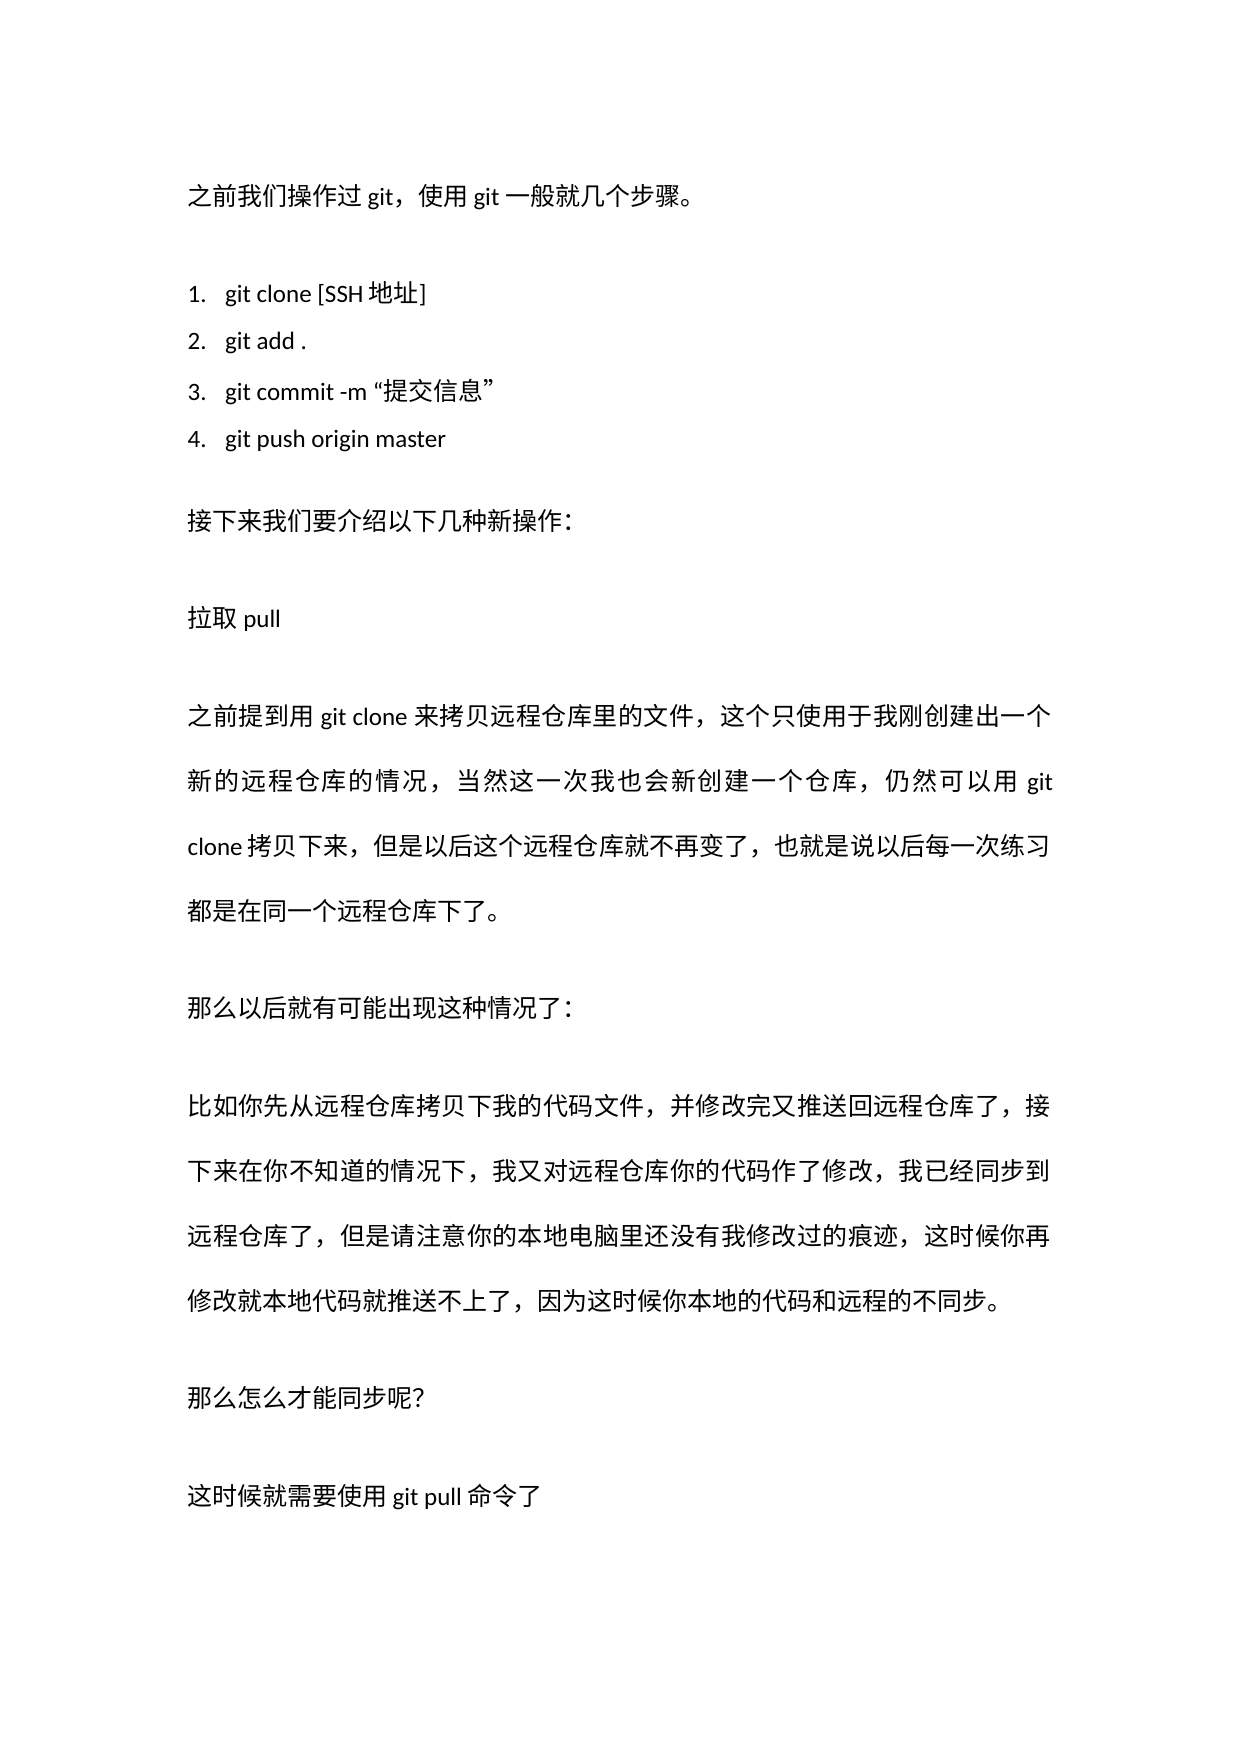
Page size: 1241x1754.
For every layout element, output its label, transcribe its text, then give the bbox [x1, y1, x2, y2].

list git clone [SSH地址] [187, 259, 1053, 324]
text 那么怎么才能同步呢？ [187, 1364, 1053, 1429]
text 接下来我们要介绍以下几种新操作： [187, 487, 1053, 552]
list git push origin master [187, 422, 1053, 454]
text 之前提到用git clone 来拷贝远程仓库里的文件，这个只使用于我刚创建出一个新的远程仓库的情况，当然这一次我也会新创建一个仓库，仍然可以用git clone拷贝下来，但是以后这个远程仓库就不再变了，也就是说以后每一次练习都是在同一个远程仓库下了。 [187, 682, 1053, 942]
text 拉取 pull [187, 584, 1053, 649]
text 之前我们操作过git，使用git 一般就几个步骤。 [187, 162, 1053, 227]
list git add . [187, 324, 1053, 357]
text 那么以后就有可能出现这种情况了： [187, 974, 1053, 1039]
text 比如你先从远程仓库拷贝下我的代码文件，并修改完又推送回远程仓库了，接下来在你不知道的情况下，我又对远程仓库你的代码作了修改，我已经同步到远程仓库了，但是请注意你的本地电脑里还没有我修改过的痕迹，这时候你再修改就本地代码就推送不上了，因为这时候你本地的代码和远程的不同步。 [187, 1072, 1053, 1332]
text 这时候就需要使用git pull 命令了 [187, 1462, 1053, 1527]
list git commit -m “提交信息” [187, 357, 1053, 422]
